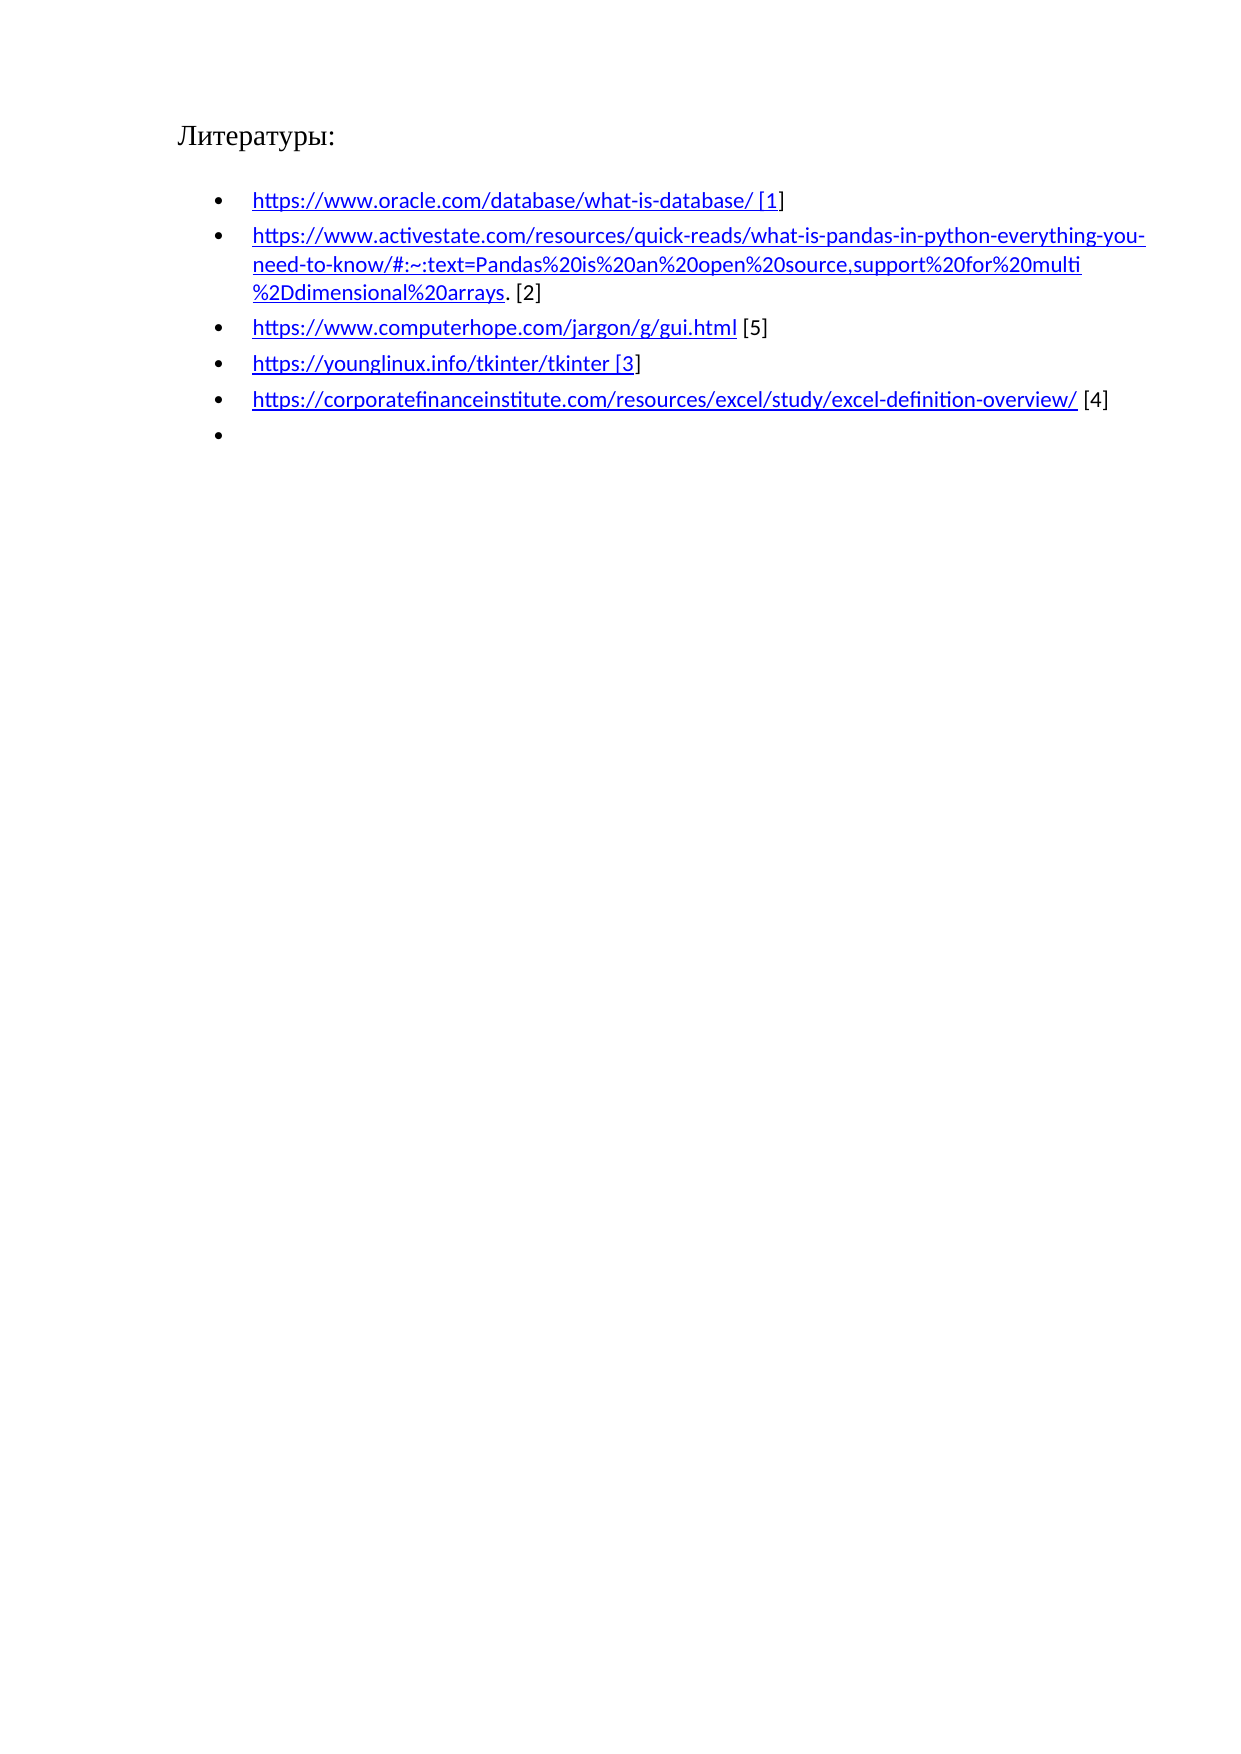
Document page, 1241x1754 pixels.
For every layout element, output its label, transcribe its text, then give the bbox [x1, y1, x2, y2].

list https://www.oracle.com/database/what-is-database/ [1] [215, 186, 1152, 214]
list https://www.activestate.com/resources/quick-reads/what-is-pandas-in-python-everything-you-need-to-know/#:~:text=Pandas%20is%20an%20open%20source,support%20for%20multi%2Ddimensional%20arrays. [2] [215, 222, 1152, 306]
list https://younglinux.info/tkinter/tkinter [3] [215, 349, 1152, 377]
list https://www.computerhope.com/jargon/g/gui.html [5] [215, 313, 1152, 342]
text Литературы: [177, 118, 1152, 152]
list https://corporatefinanceinstitute.com/resources/excel/study/excel-definition-overview/ [4] [215, 385, 1152, 413]
